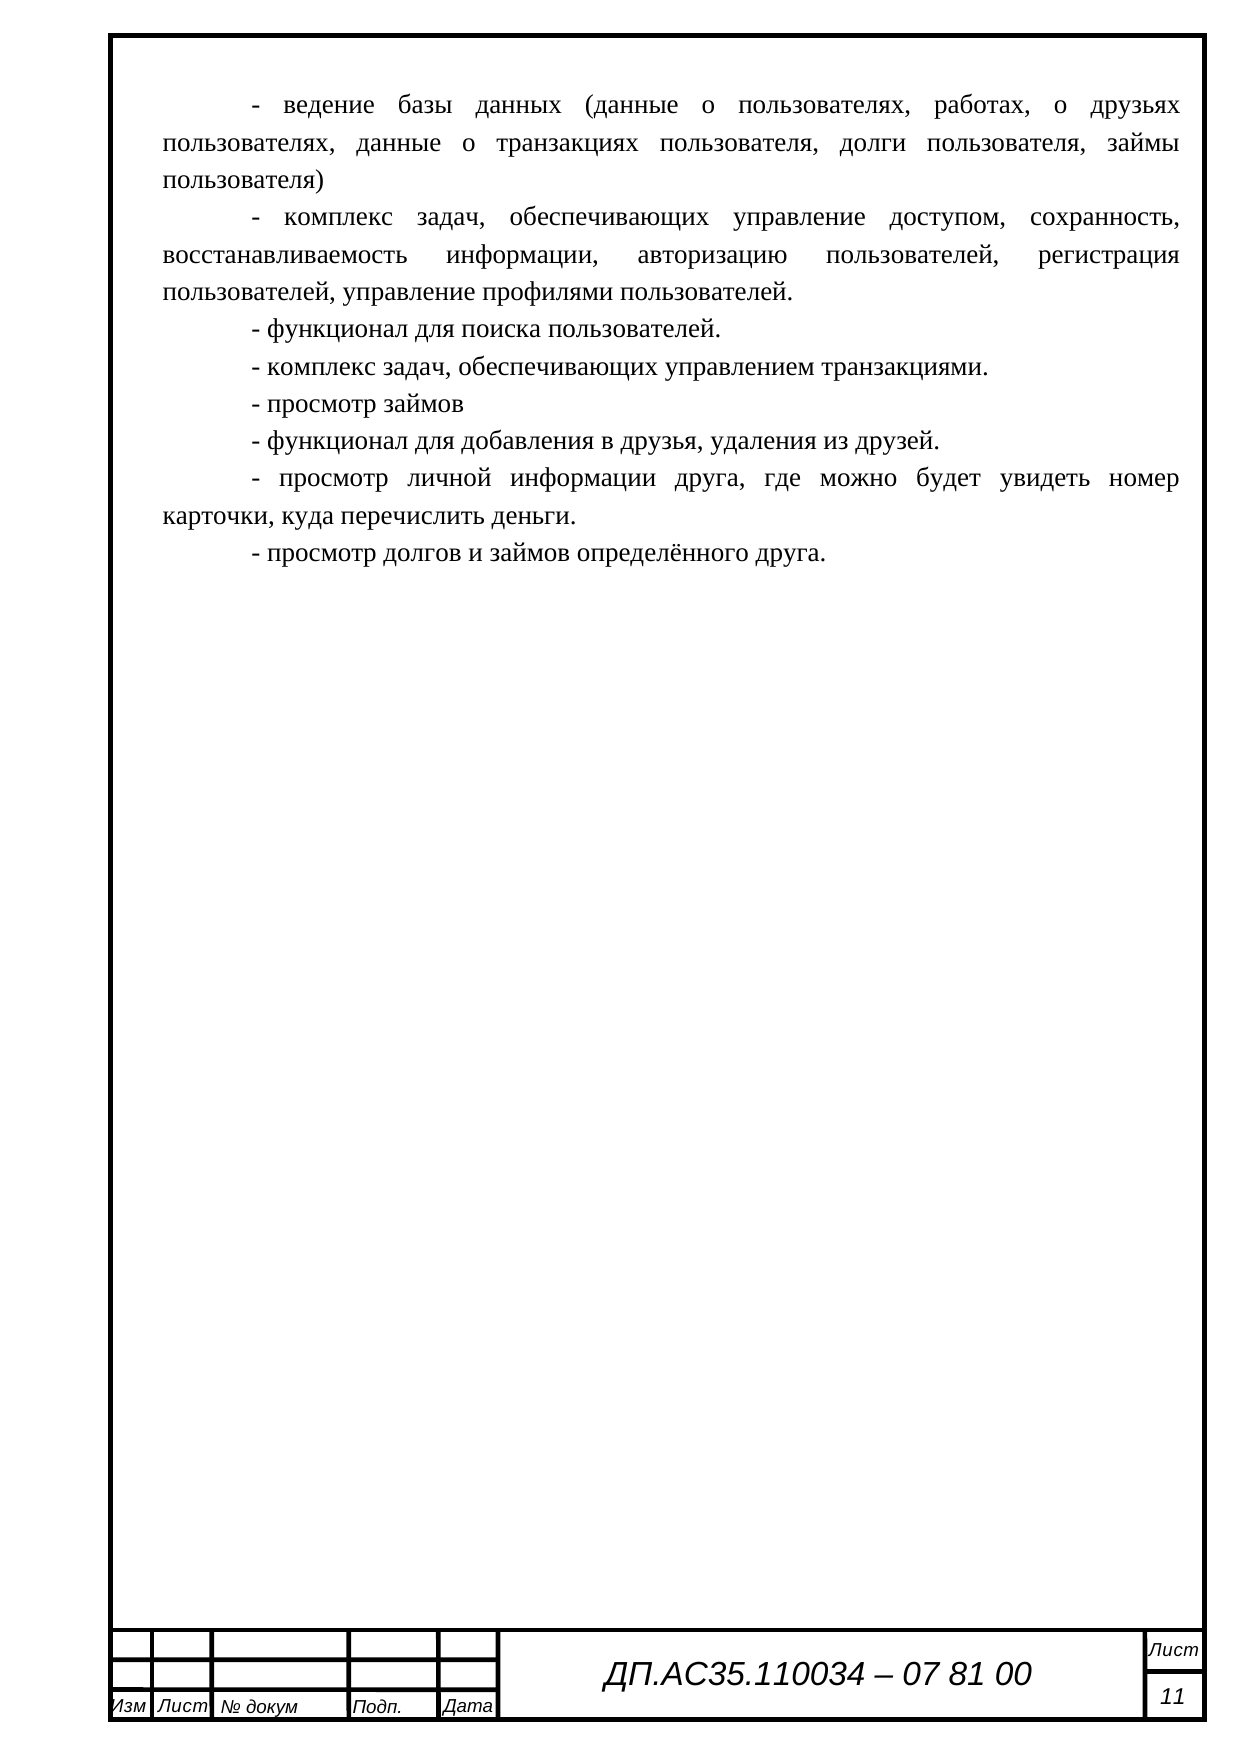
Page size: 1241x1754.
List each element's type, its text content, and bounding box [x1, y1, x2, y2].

text - просмотр долгов и займов определённого друга. [162, 536, 1181, 567]
text - комплекс задач, обеспечивающих управление доступом, сохранность, восстанавливаемость информации, авторизацию пользователей, регистрация пользователей, управление профилями пользователей. [162, 201, 1181, 306]
text - функционал для добавления в друзья, удаления из друзей. [162, 424, 1181, 455]
text - просмотр личной информации друга, где можно будет увидеть номер карточки, куда перечислить деньги. [162, 462, 1181, 530]
text - функционал для поиска пользователей. [162, 312, 1181, 343]
text - просмотр займов [162, 387, 1181, 418]
text - ведение базы данных (данные о пользователях, работах, о друзьях пользователях, данные о транзакциях пользователя, долги пользователя, займы пользователя) [162, 89, 1181, 194]
text - комплекс задач, обеспечивающих управлением транзакциями. [162, 350, 1181, 381]
